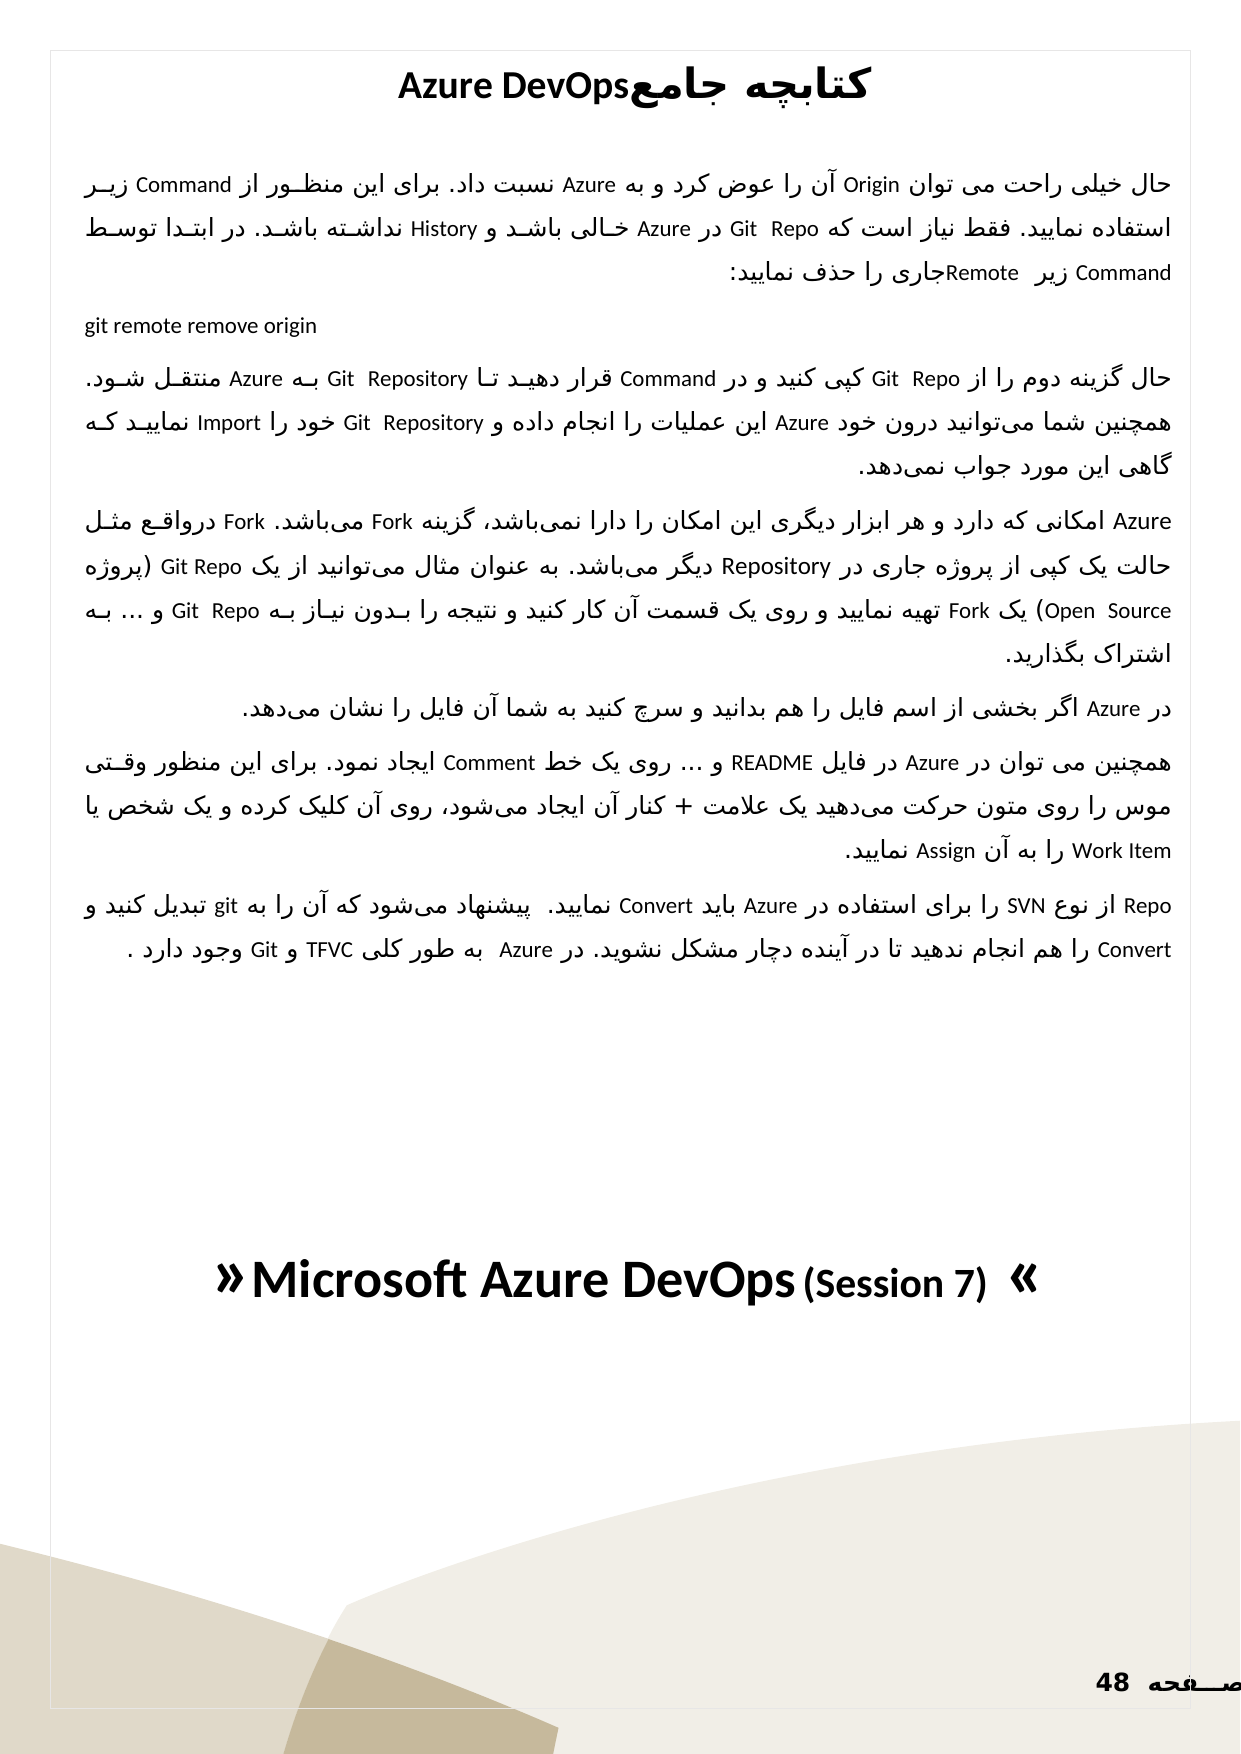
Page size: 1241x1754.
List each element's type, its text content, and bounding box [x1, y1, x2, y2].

text همچنین می توان در Azure در فایل README و ... روی یک خط Comment ایجاد نمود. برای این منظور وقتی موس را روی متون حرکت می‌دهید یک علامت + کنار آن ایجاد می‌شود، روی آن کلیک کرده و یک شخص یا Work Item را به آن Assign نمایید. [84, 748, 1172, 865]
text git remote remove origin [84, 311, 1172, 339]
text در Azure اگر بخشی از اسم فایل را هم بدانید و سرچ کنید به شما آن فایل را نشان می‌دهد. [84, 693, 1172, 723]
text حال خیلی راحت می توان Origin آن را عوض کرد و به Azure نسبت داد. برای این منظور از Command زیر استفاده نمایید. فقط نیاز است که Git Repo در Azure خالی باشد و History نداشته باشد. در ابتدا توسط Command زیر Remoteجاری را حذف نمایید: [84, 169, 1172, 286]
text Repo از نوع SVN را برای استفاده در Azure باید Convert نمایید. پیشنهاد می‌شود که آن را به git تبدیل کنید و Convert را هم انجام ندهید تا در آینده دچار مشکل نشوید. در Azure به طور کلی TFVC و Git وجود دارد . [84, 891, 1172, 963]
text حال گزینه دوم را از Git Repo کپی کنید و در Command قرار دهید تا Git Repository به Azure منتقل شود. همچنین شما می‌توانید درون خود Azure این عملیات را انجام داده و Git Repository خود را Import نمایید که گاهی این مورد جواب نمی‌دهد. [84, 364, 1172, 480]
text »Microsoft Azure DevOps (Session 7) « [84, 1224, 1172, 1316]
text Azure امکانی که دارد و هر ابزار دیگری این امکان را دارا نمی‌باشد، گزینه Fork می‌باشد. Fork درواقع مثل حالت یک کپی از پروژه جاری در Repository دیگر می‌باشد. به عنوان مثال می‌توانید از یک Git Repo (پروژه Open Source) یک Fork تهیه نمایید و روی یک قسمت آن کار کنید و نتیجه را بدون نیاز به Git Repo و ... به اشتراک بگذارید. [84, 505, 1172, 668]
